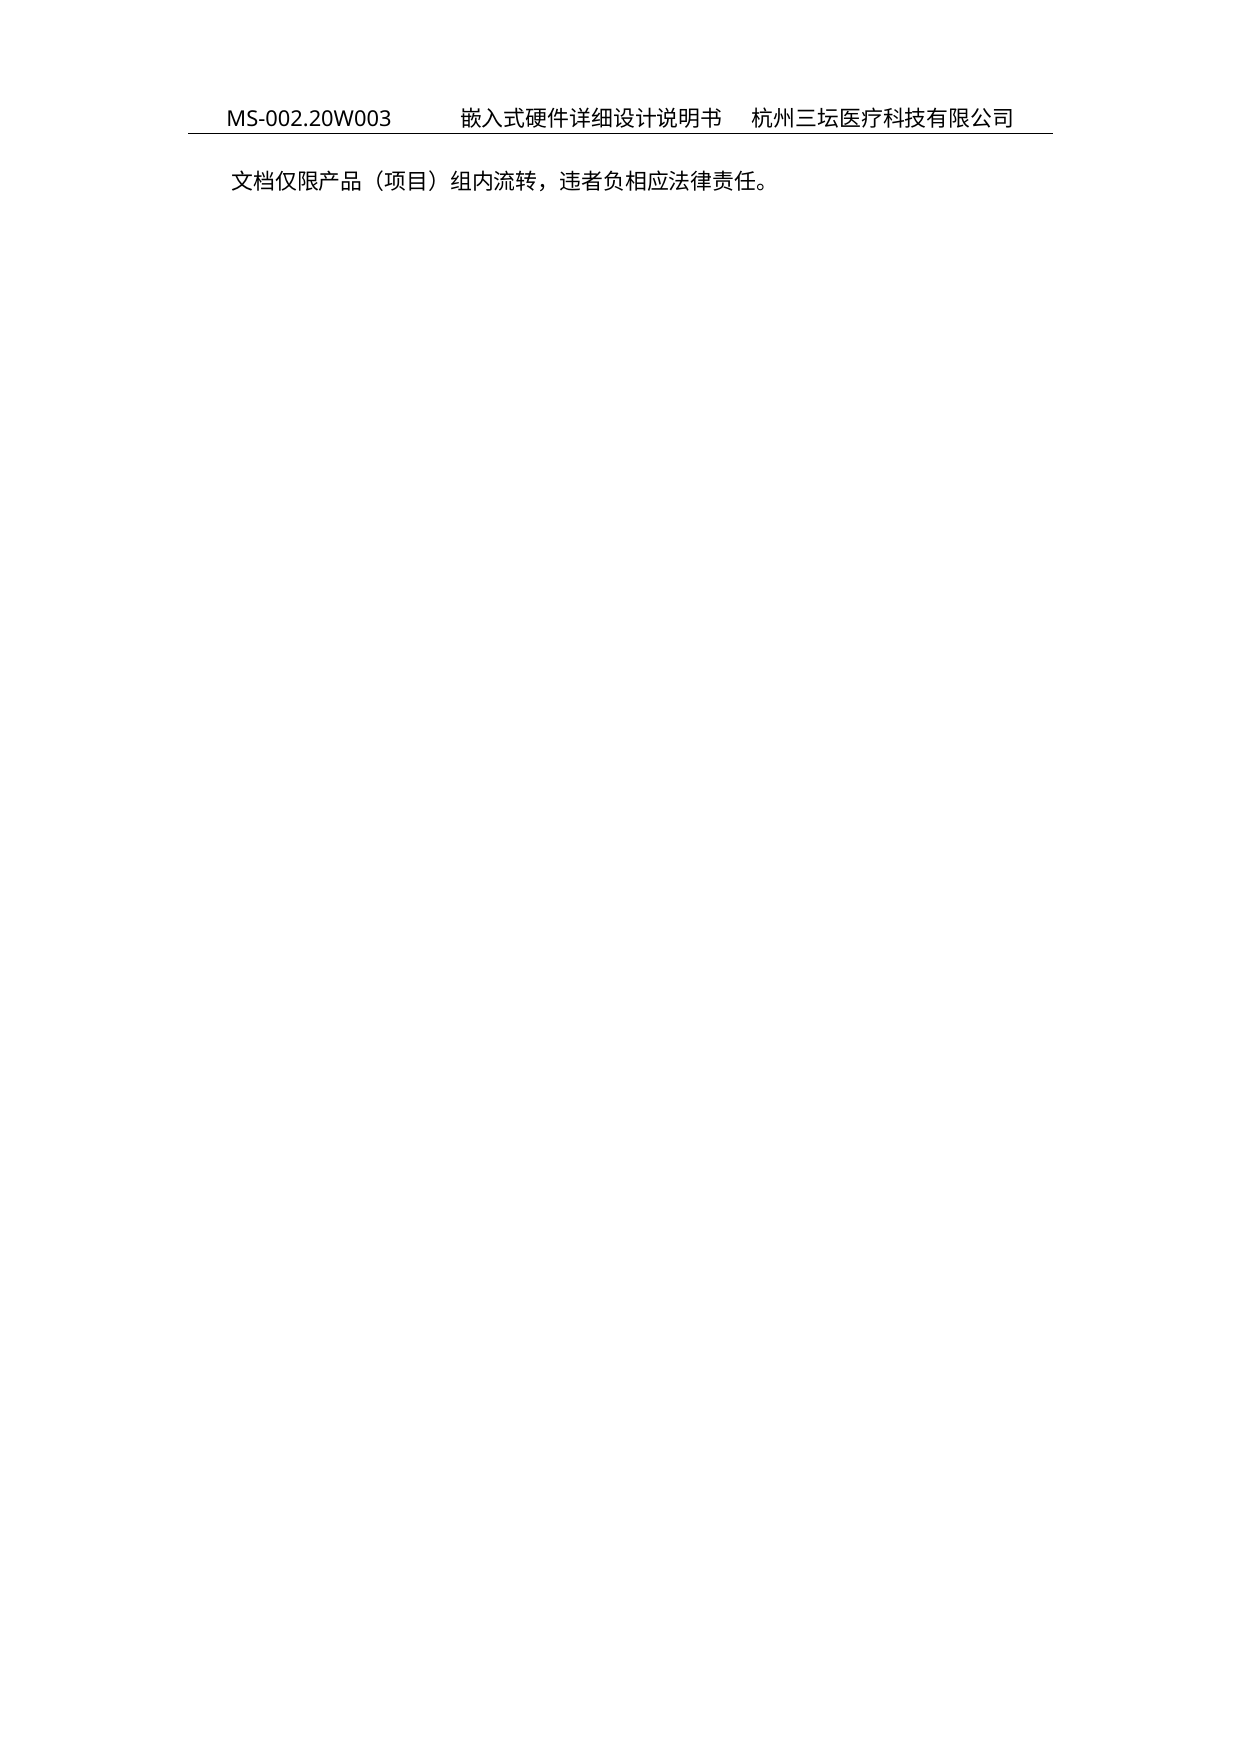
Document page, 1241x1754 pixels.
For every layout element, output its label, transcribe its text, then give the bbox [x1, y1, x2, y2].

text 文档仅限产品（项目）组内流转，违者负相应法律责任。 [187, 163, 1053, 196]
